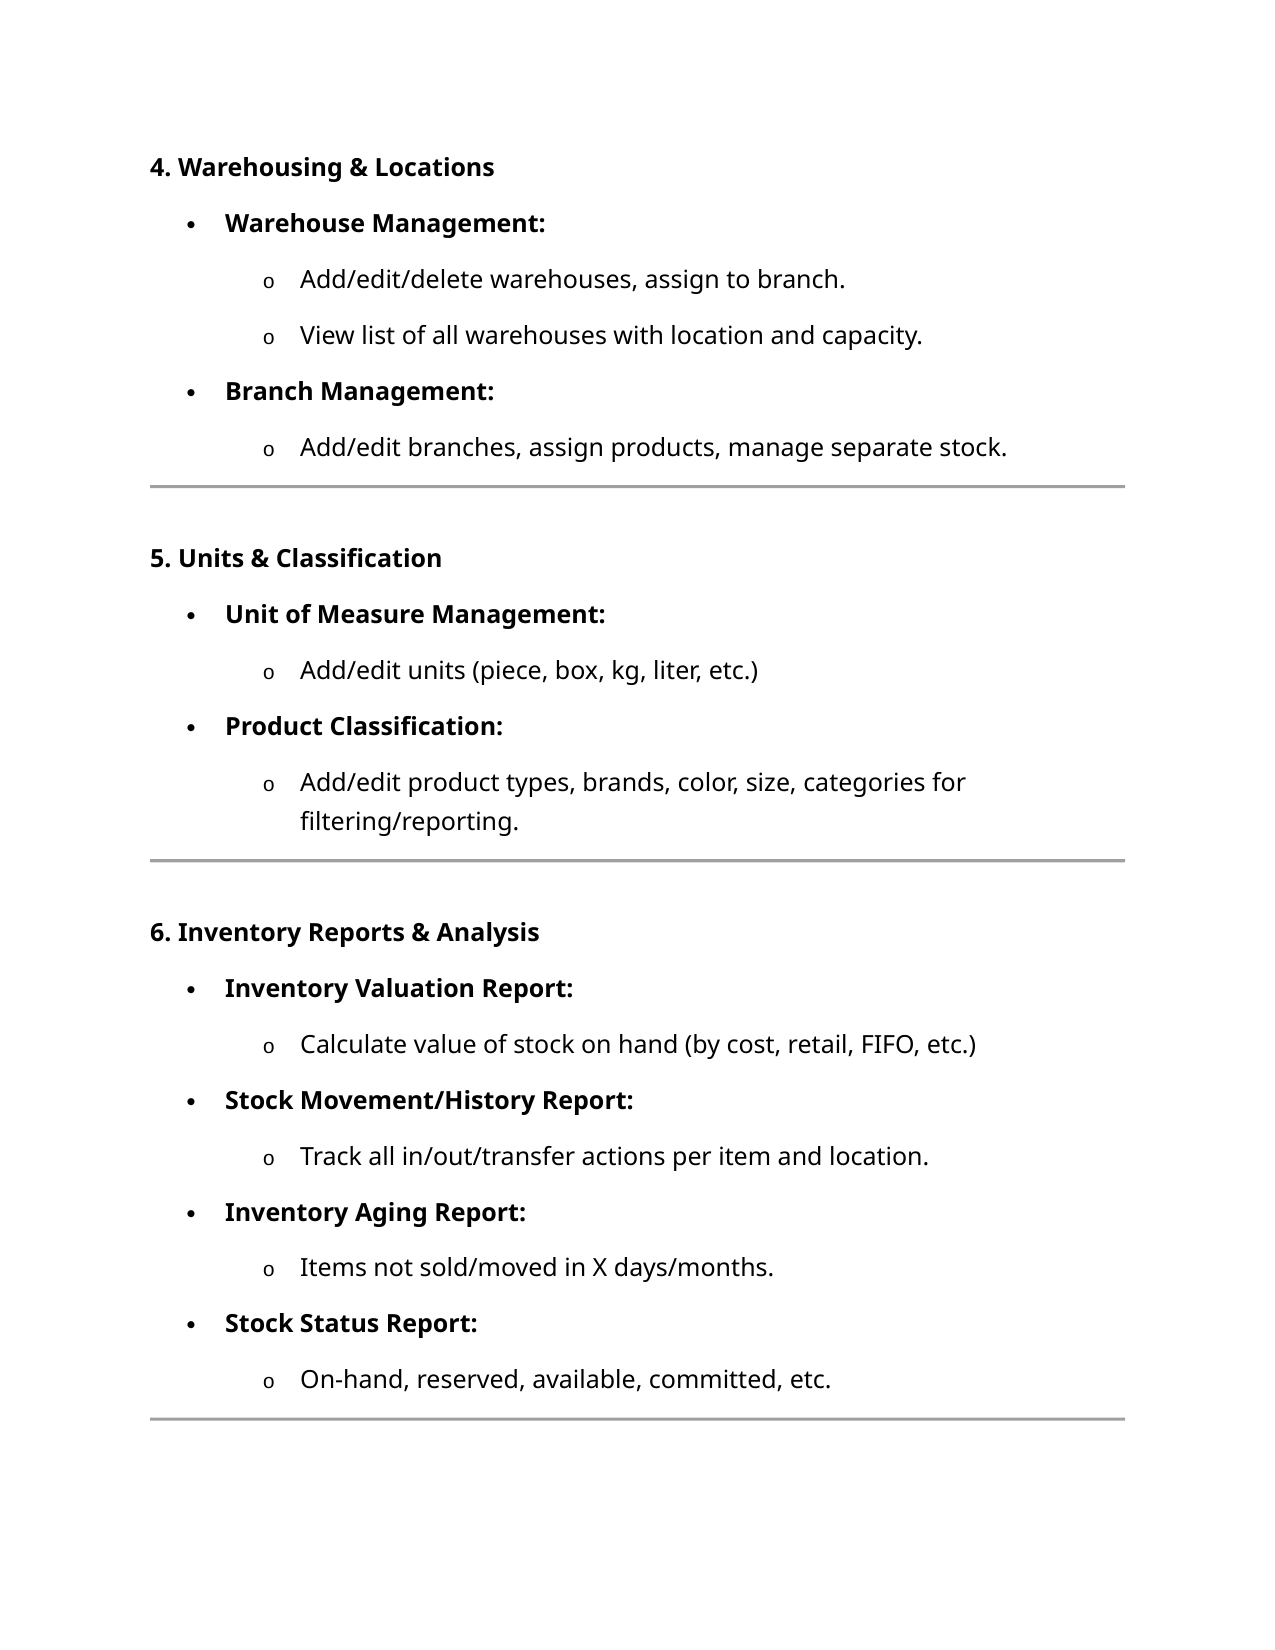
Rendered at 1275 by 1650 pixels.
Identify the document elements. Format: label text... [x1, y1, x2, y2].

list Branch Management: [187, 373, 1125, 407]
list Product Classification: [187, 708, 1125, 742]
list Calculate value of stock on hand (by cost, retail, FIFO, etc.) [262, 1027, 1125, 1061]
list Add/edit branches, assign products, manage separate stock. [262, 429, 1125, 463]
text 6. Inventory Reports & Analysis [150, 915, 1125, 949]
text 4. Warehousing & Locations [150, 150, 1125, 184]
list Inventory Aging Report: [187, 1194, 1125, 1228]
list On-hand, reserved, available, committed, etc. [262, 1362, 1125, 1396]
list Stock Status Report: [187, 1306, 1125, 1340]
text 5. Units & Classification [150, 541, 1125, 575]
list Track all in/out/transfer actions per item and location. [262, 1138, 1125, 1172]
list Add/edit units (piece, box, kg, liter, etc.) [262, 652, 1125, 687]
list Add/edit/delete warehouses, assign to branch. [262, 262, 1125, 296]
list Stock Movement/History Report: [187, 1082, 1125, 1117]
list Add/edit product types, brands, color, size, categories for filtering/reporting. [262, 764, 1125, 837]
list Items not sold/moved in X days/months. [262, 1250, 1125, 1284]
list View list of all warehouses with location and capacity. [262, 317, 1125, 352]
list Inventory Valuation Report: [187, 971, 1125, 1005]
list Warehouse Management: [187, 206, 1125, 240]
list Unit of Measure Management: [187, 597, 1125, 631]
